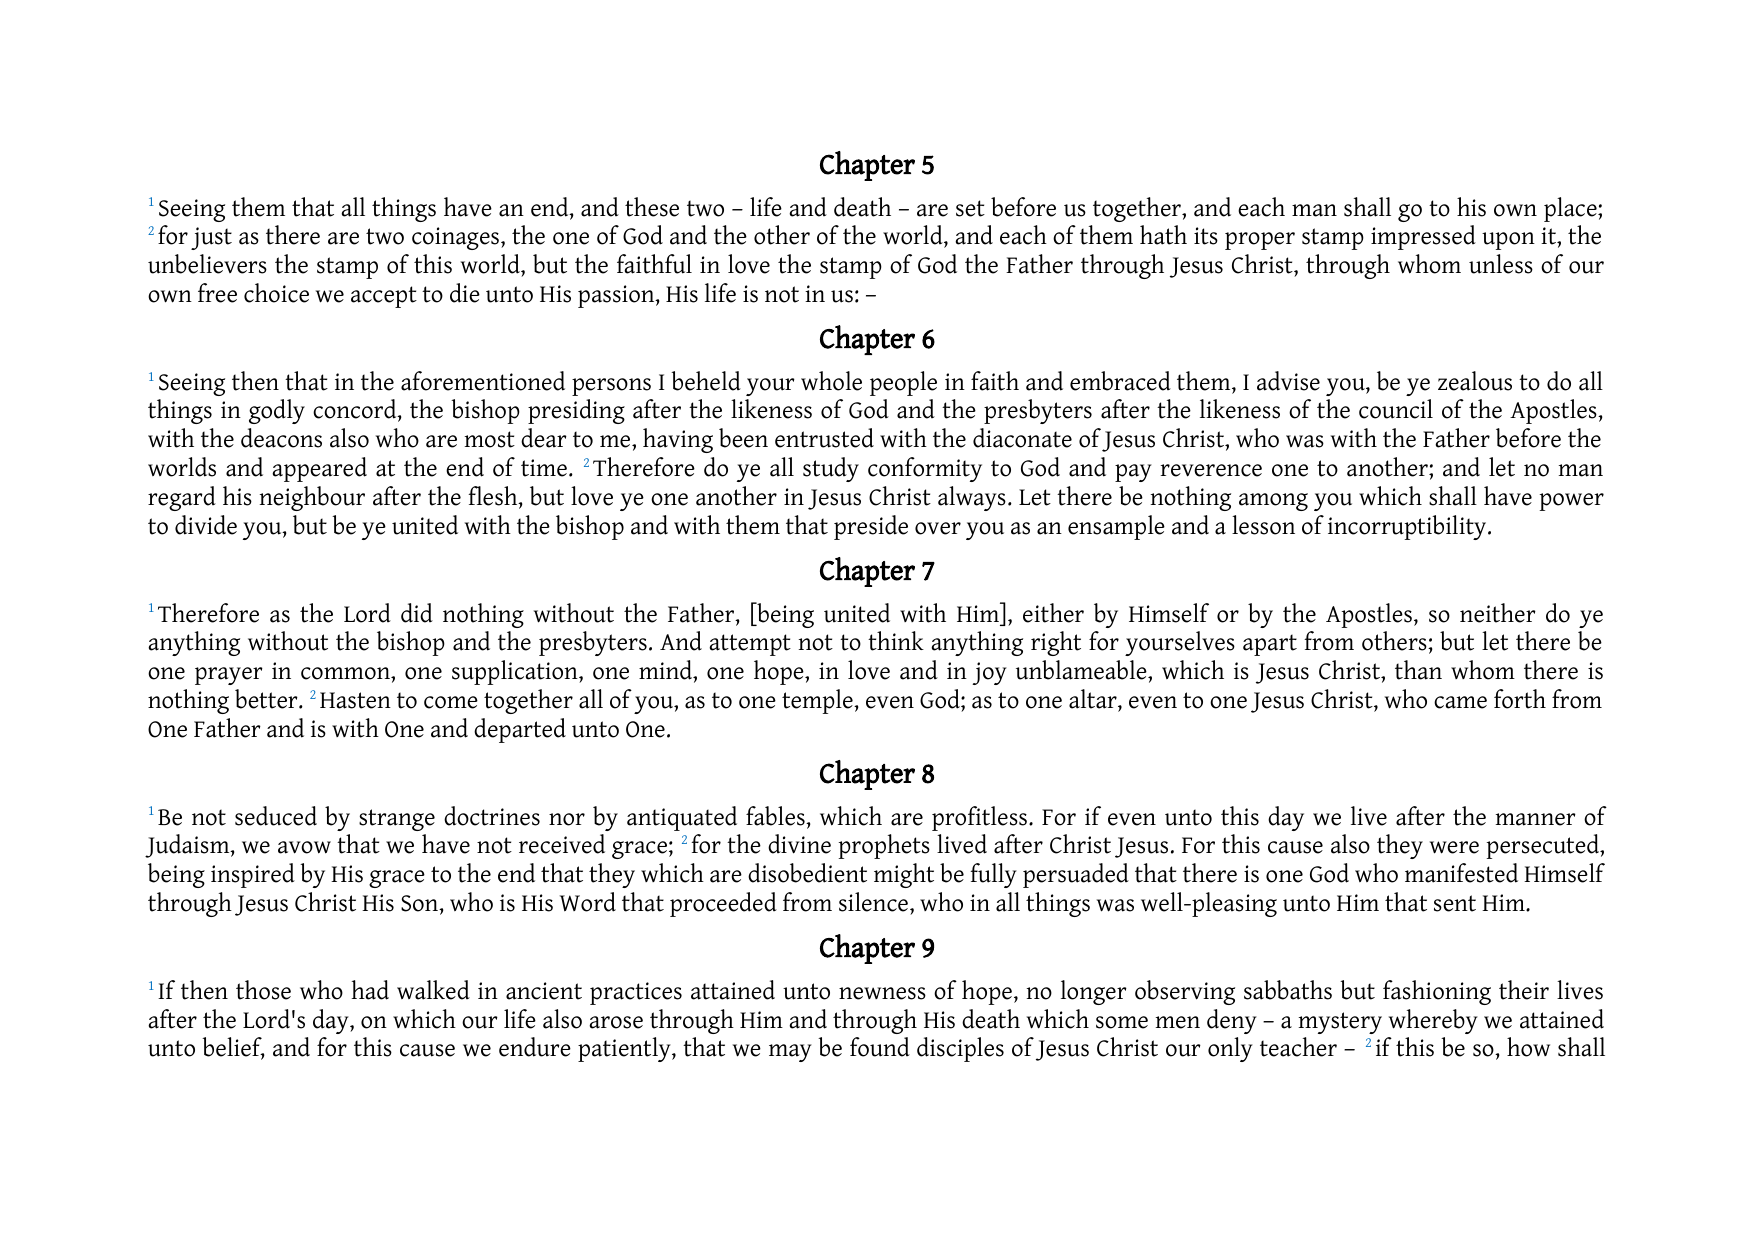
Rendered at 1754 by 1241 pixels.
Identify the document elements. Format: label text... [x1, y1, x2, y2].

text 1 Seeing them that all things have an end, and these two – life and death – are set before us together, and each man shall go to his own place; 2 for just as there are two coinages, the one of God and the other of the world, and each of them hath its proper stamp impressed upon it, the unbelievers the stamp of this world, but the faithful in love the stamp of God the Father through Jesus Christ, through whom unless of our own free choice we accept to die unto His passion, His life is not in us: – [148, 194, 1606, 309]
text Chapter 8 [148, 757, 1606, 791]
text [148, 977, 1606, 1064]
text 1 Seeing then that in the aforementioned persons I beheld your whole people in faith and embraced them, I advise you, be ye zealous to do all things in godly concord, the bishop presiding after the likeness of God and the presbyters after the likeness of the council of the Apostles, with the deacons also who are most dear to me, having been entrusted with the diaconate of Jesus Christ, who was with the Father before the worlds and appeared at the end of time. 2 Therefore do ye all study conformity to God and pay reverence one to another; and let no man regard his neighbour after the flesh, but love ye one another in Jesus Christ always. Let there be nothing among you which shall have power to divide you, but be ye united with the bishop and with them that preside over you as an ensample and a lesson of incorruptibility. [148, 368, 1606, 541]
text Chapter 5 [148, 148, 1606, 181]
text 1 Therefore as the Lord did nothing without the Father, [being united with Him], either by Himself or by the Apostles, so neither do ye anything without the bishop and the presbyters. And attempt not to think anything right for yourselves apart from others; but let there be one prayer in common, one supplication, one mind, one hope, in love and in joy unblameable, which is Jesus Christ, than whom there is nothing better. 2 Hasten to come together all of you, as to one temple, even God; as to one altar, even to one Jesus Christ, who came forth from One Father and is with One and departed unto One. [148, 600, 1606, 744]
text Chapter 6 [148, 322, 1606, 356]
text 1 Be not seduced by strange doctrines nor by antiquated fables, which are profitless. For if even unto this day we live after the manner of Judaism, we avow that we have not received grace; 2 for the divine prophets lived after Christ Jesus. For this cause also they were persecuted, being inspired by His grace to the end that they which are disobedient might be fully persuaded that there is one God who manifested Himself through Jesus Christ His Son, who is His Word that proceeded from silence, who in all things was well-pleasing unto Him that sent Him. [148, 803, 1606, 918]
text Chapter 7 [148, 554, 1606, 587]
text Chapter 9 [148, 931, 1606, 965]
